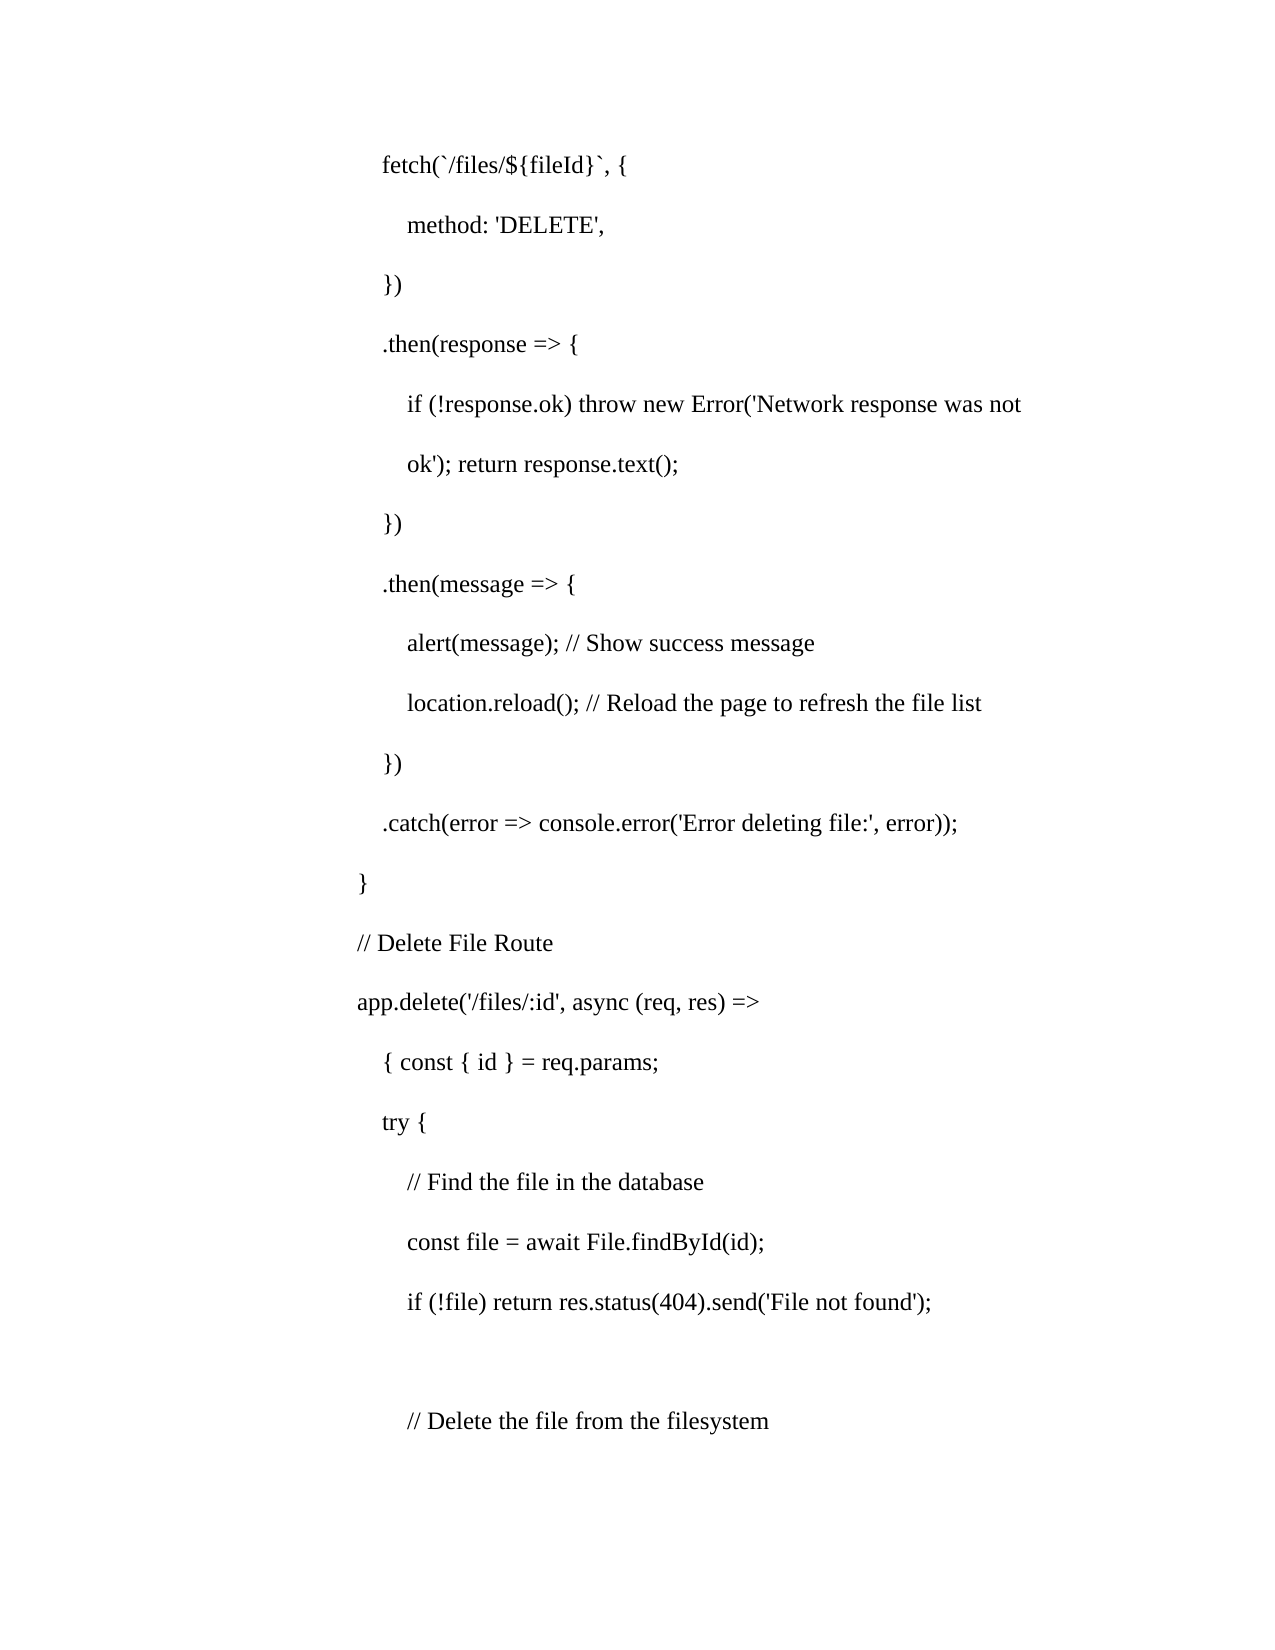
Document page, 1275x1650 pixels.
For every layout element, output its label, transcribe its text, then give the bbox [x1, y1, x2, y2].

text if (!response.ok) throw new Error('Network response was not ok'); return response.text(); [407, 389, 1072, 478]
text .then(response => { [382, 329, 1108, 358]
text const file = await File.findById(id); [407, 1227, 1108, 1256]
text if (!file) return res.status(404).send('File not found'); [407, 1287, 1108, 1315]
text }) [382, 748, 1108, 777]
text app.delete('/files/:id', async (req, res) => { const { id } = req.params; [357, 987, 778, 1076]
text .catch(error => console.error('Error deleting file:', error)); [382, 808, 1108, 837]
text try { [382, 1107, 1108, 1136]
text .then(message => { [382, 569, 1108, 597]
text fetch(`/files/${fileId}`, { method: 'DELETE', [382, 150, 631, 238]
text }) [382, 509, 1108, 537]
text // Delete File Route [357, 928, 1108, 956]
text } [357, 868, 1108, 896]
text alert(message); // Show success message location.reload(); // Reload the page to refresh the file list [407, 628, 983, 717]
text }) [382, 269, 1108, 298]
text // Delete the file from the filesystem [407, 1406, 1108, 1435]
text // Find the file in the database [407, 1167, 1108, 1196]
